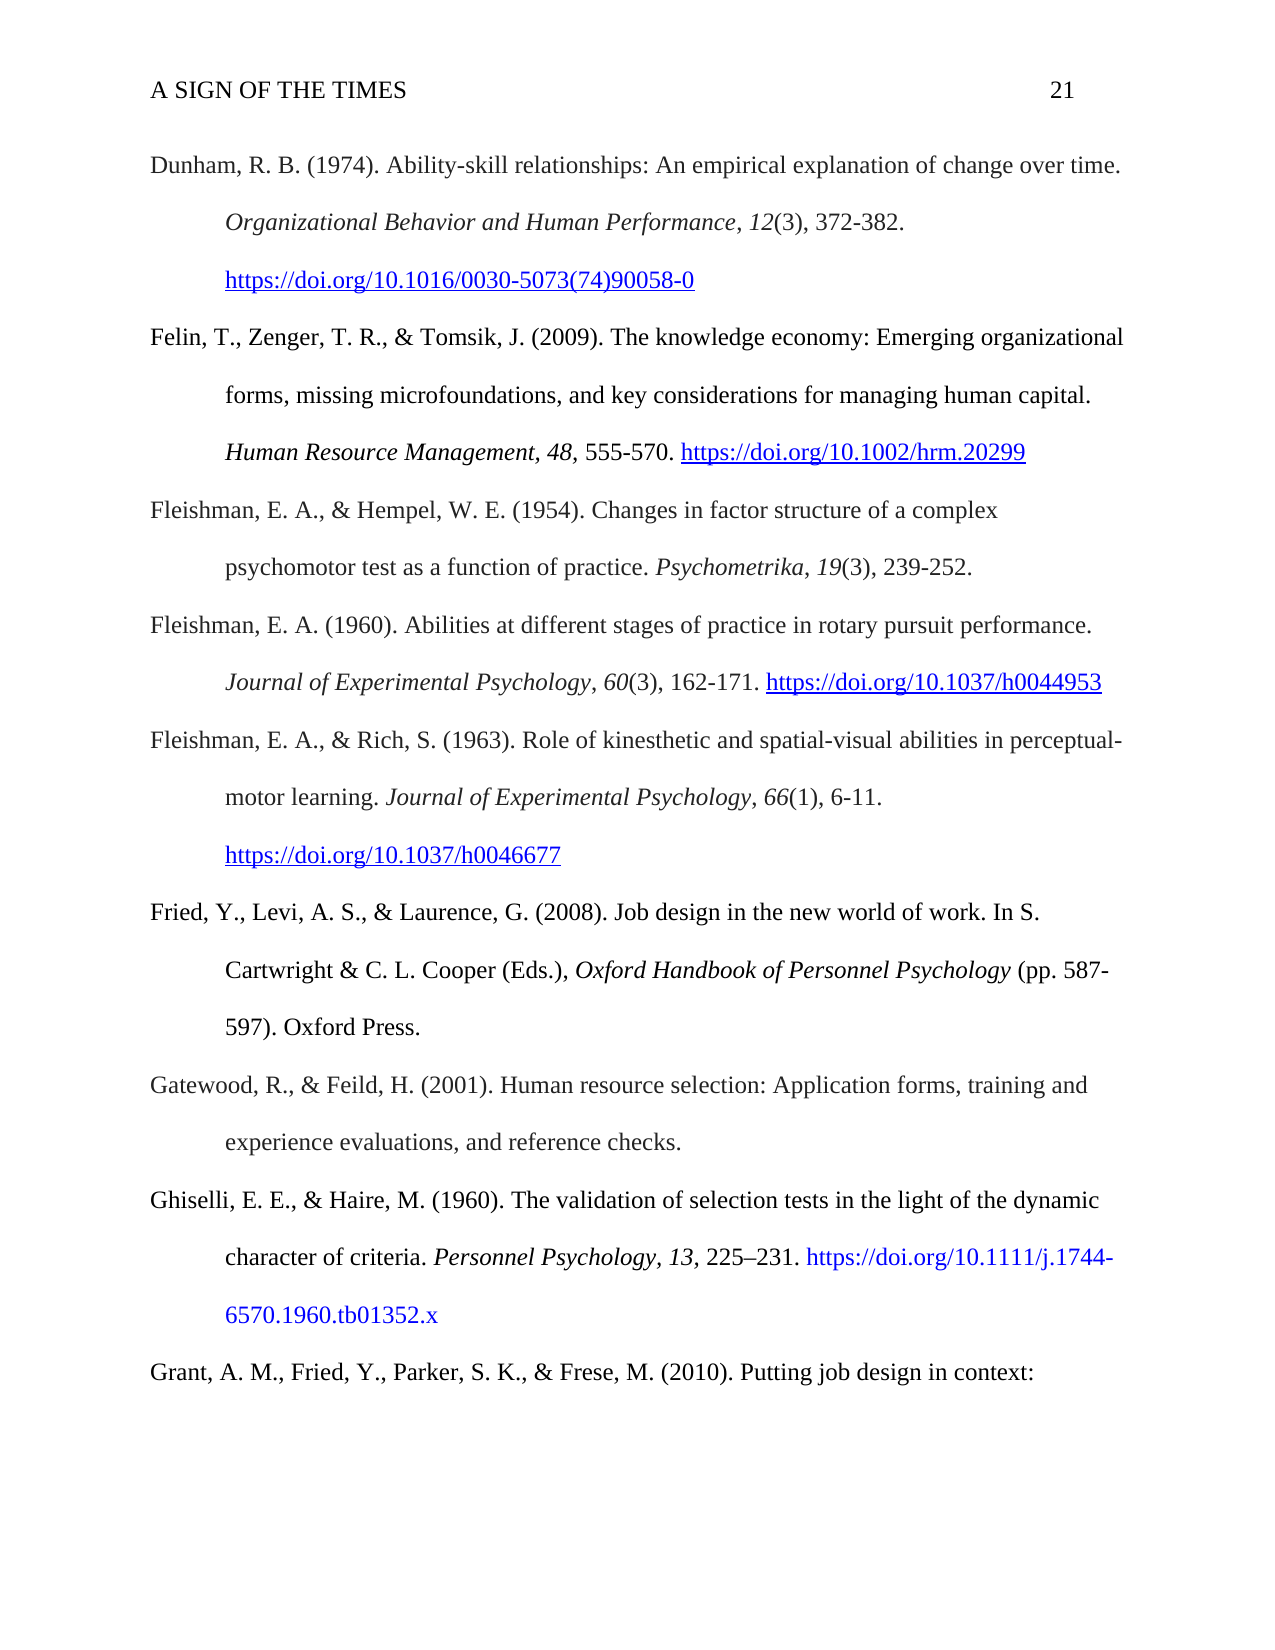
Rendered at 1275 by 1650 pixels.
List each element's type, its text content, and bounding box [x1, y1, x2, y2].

text Grant, A. M., Fried, Y., Parker, S. K., & Frese, M. (2010). Putting job design in context: [150, 1357, 1125, 1386]
text Ghiselli, E. E., & Haire, M. (1960). The validation of selection tests in the light of the dynamic character of criteria. Personnel Psychology, 13, 225–231. https://doi.org/10.1111/j.1744-6570.1960.tb01352.x [150, 1185, 1125, 1329]
text Fleishman, E. A. (1960). Abilities at different stages of practice in rotary pursuit performance. Journal of Experimental Psychology, 60(3), 162-171. https://doi.org/10.1037/h0044953 [150, 610, 1125, 696]
text Fleishman, E. A., & Hempel, W. E. (1954). Changes in factor structure of a complex psychomotor test as a function of practice. Psychometrika, 19(3), 239-252. [150, 495, 1125, 581]
text Fleishman, E. A., & Rich, S. (1963). Role of kinesthetic and spatial-visual abilities in perceptual-motor learning. Journal of Experimental Psychology, 66(1), 6-11. https://doi.org/10.1037/h0046677 [150, 725, 1125, 869]
text Dunham, R. B. (1974). Ability-skill relationships: An empirical explanation of change over time. Organizational Behavior and Human Performance, 12(3), 372-382. https://doi.org/10.1016/0030-5073(74)90058-0 [150, 150, 1125, 294]
text Fried, Y., Levi, A. S., & Laurence, G. (2008). Job design in the new world of work. In S. Cartwright & C. L. Cooper (Eds.), Oxford Handbook of Personnel Psychology (pp. 587-597). Oxford Press. [150, 897, 1125, 1041]
text Gatewood, R., & Feild, H. (2001). Human resource selection: Application forms, training and experience evaluations, and reference checks. [150, 1070, 1125, 1156]
text Felin, T., Zenger, T. R., & Tomsik, J. (2009). The knowledge economy: Emerging organizational forms, missing microfoundations, and key considerations for managing human capital. Human Resource Management, 48, 555-570. https://doi.org/10.1002/hrm.20299 [150, 322, 1125, 466]
